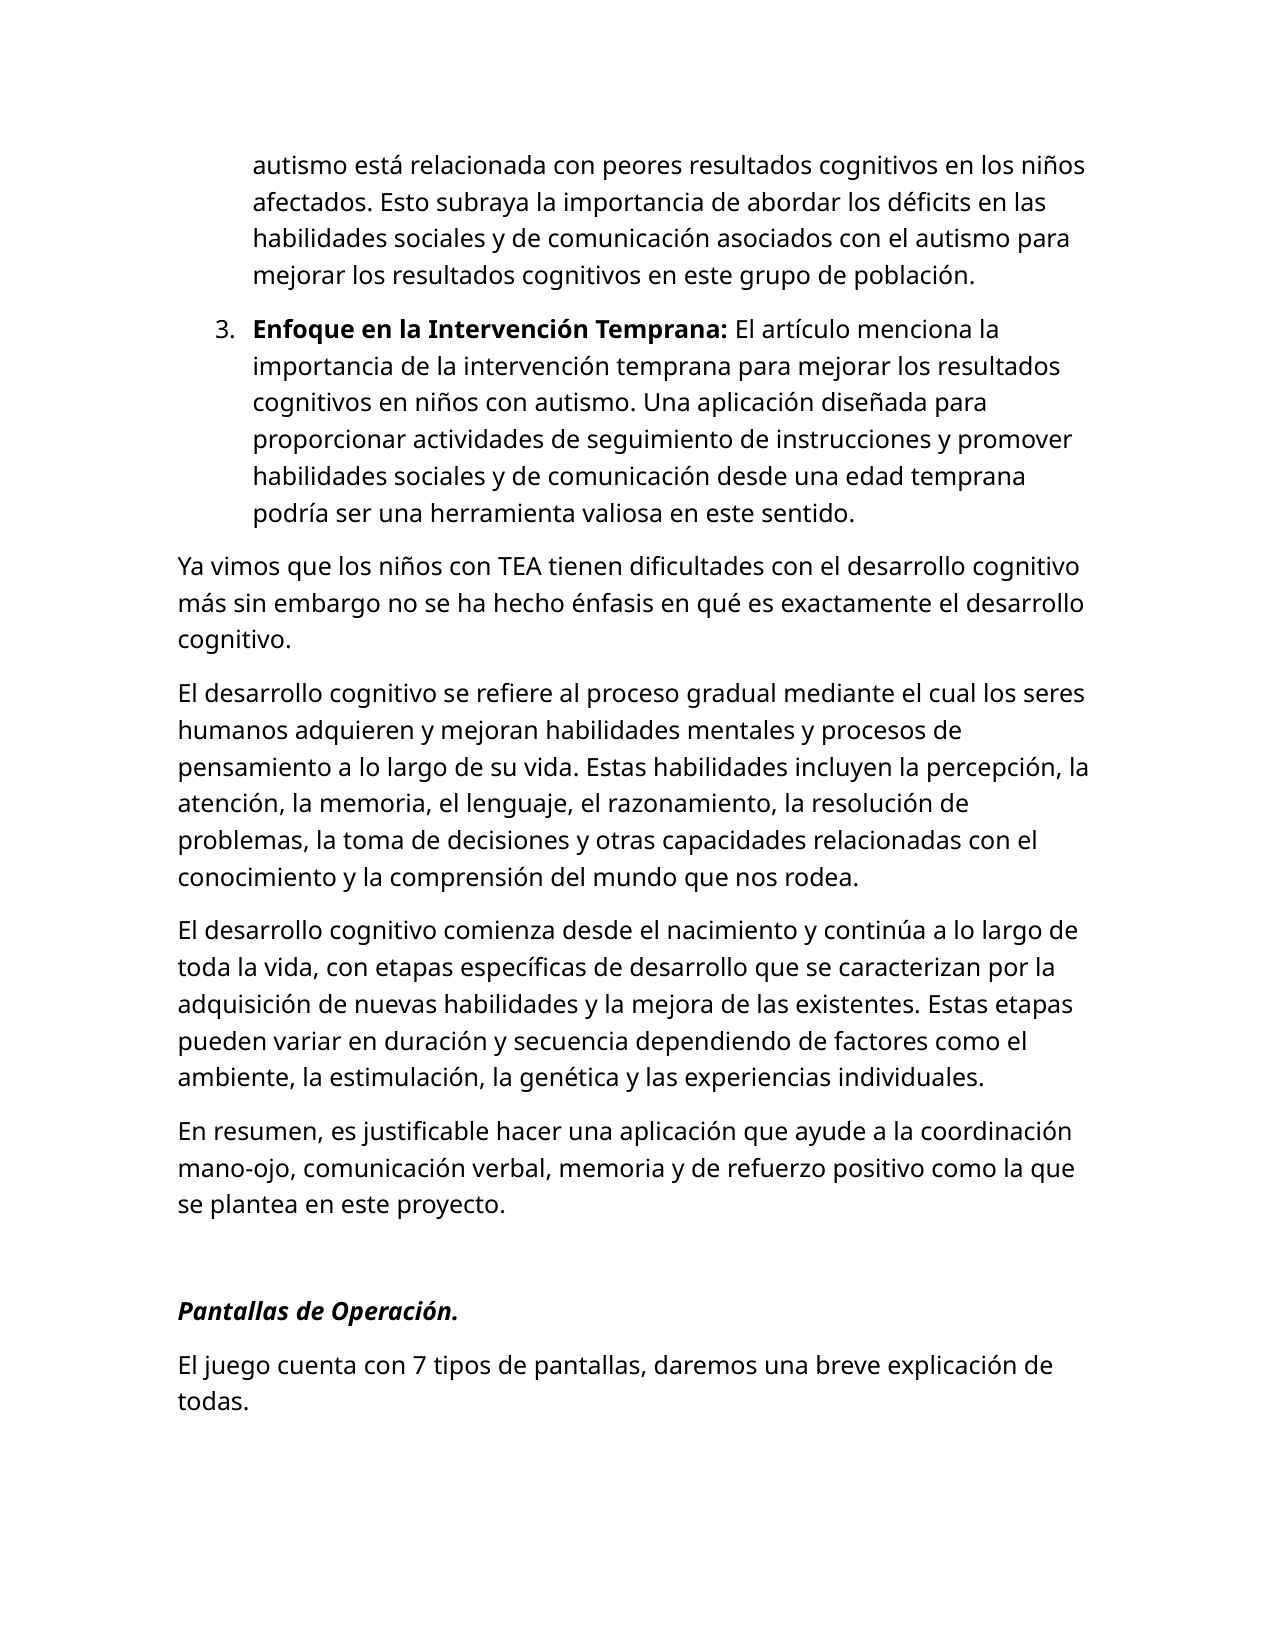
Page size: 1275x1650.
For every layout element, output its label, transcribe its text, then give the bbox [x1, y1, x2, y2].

text Ya vimos que los niños con TEA tienen dificultades con el desarrollo cognitivo más sin embargo no se ha hecho énfasis en qué es exactamente el desarrollo cognitivo. [177, 549, 1098, 656]
list Enfoque en la Intervención Temprana: El artículo menciona la importancia de la intervención temprana para mejorar los resultados cognitivos en niños con autismo. Una aplicación diseñada para proporcionar actividades de seguimiento de instrucciones y promover habilidades sociales y de comunicación desde una edad temprana podría ser una herramienta valiosa en este sentido. [215, 311, 1098, 529]
text En resumen, es justificable hacer una aplicación que ayude a la coordinación mano-ojo, comunicación verbal, memoria y de refuerzo positivo como la que se plantea en este proyecto. [177, 1113, 1098, 1221]
text Pantallas de Operación. [177, 1294, 1098, 1328]
text El desarrollo cognitivo se refiere al proceso gradual mediante el cual los seres humanos adquieren y mejoran habilidades mentales y procesos de pensamiento a lo largo de su vida. Estas habilidades incluyen la percepción, la atención, la memoria, el lenguaje, el razonamiento, la resolución de problemas, la toma de decisiones y otras capacidades relacionadas con el conocimiento y la comprensión del mundo que nos rodea. [177, 676, 1098, 893]
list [215, 148, 1098, 292]
text El juego cuenta con 7 tipos de pantallas, daremos una breve explicación de todas. [177, 1347, 1098, 1418]
text El desarrollo cognitivo comienza desde el nacimiento y continúa a lo largo de toda la vida, con etapas específicas de desarrollo que se caracterizan por la adquisición de nuevas habilidades y la mejora de las existentes. Estas etapas pueden variar en duración y secuencia dependiendo de factores como el ambiente, la estimulación, la genética y las experiencias individuales. [177, 913, 1098, 1094]
